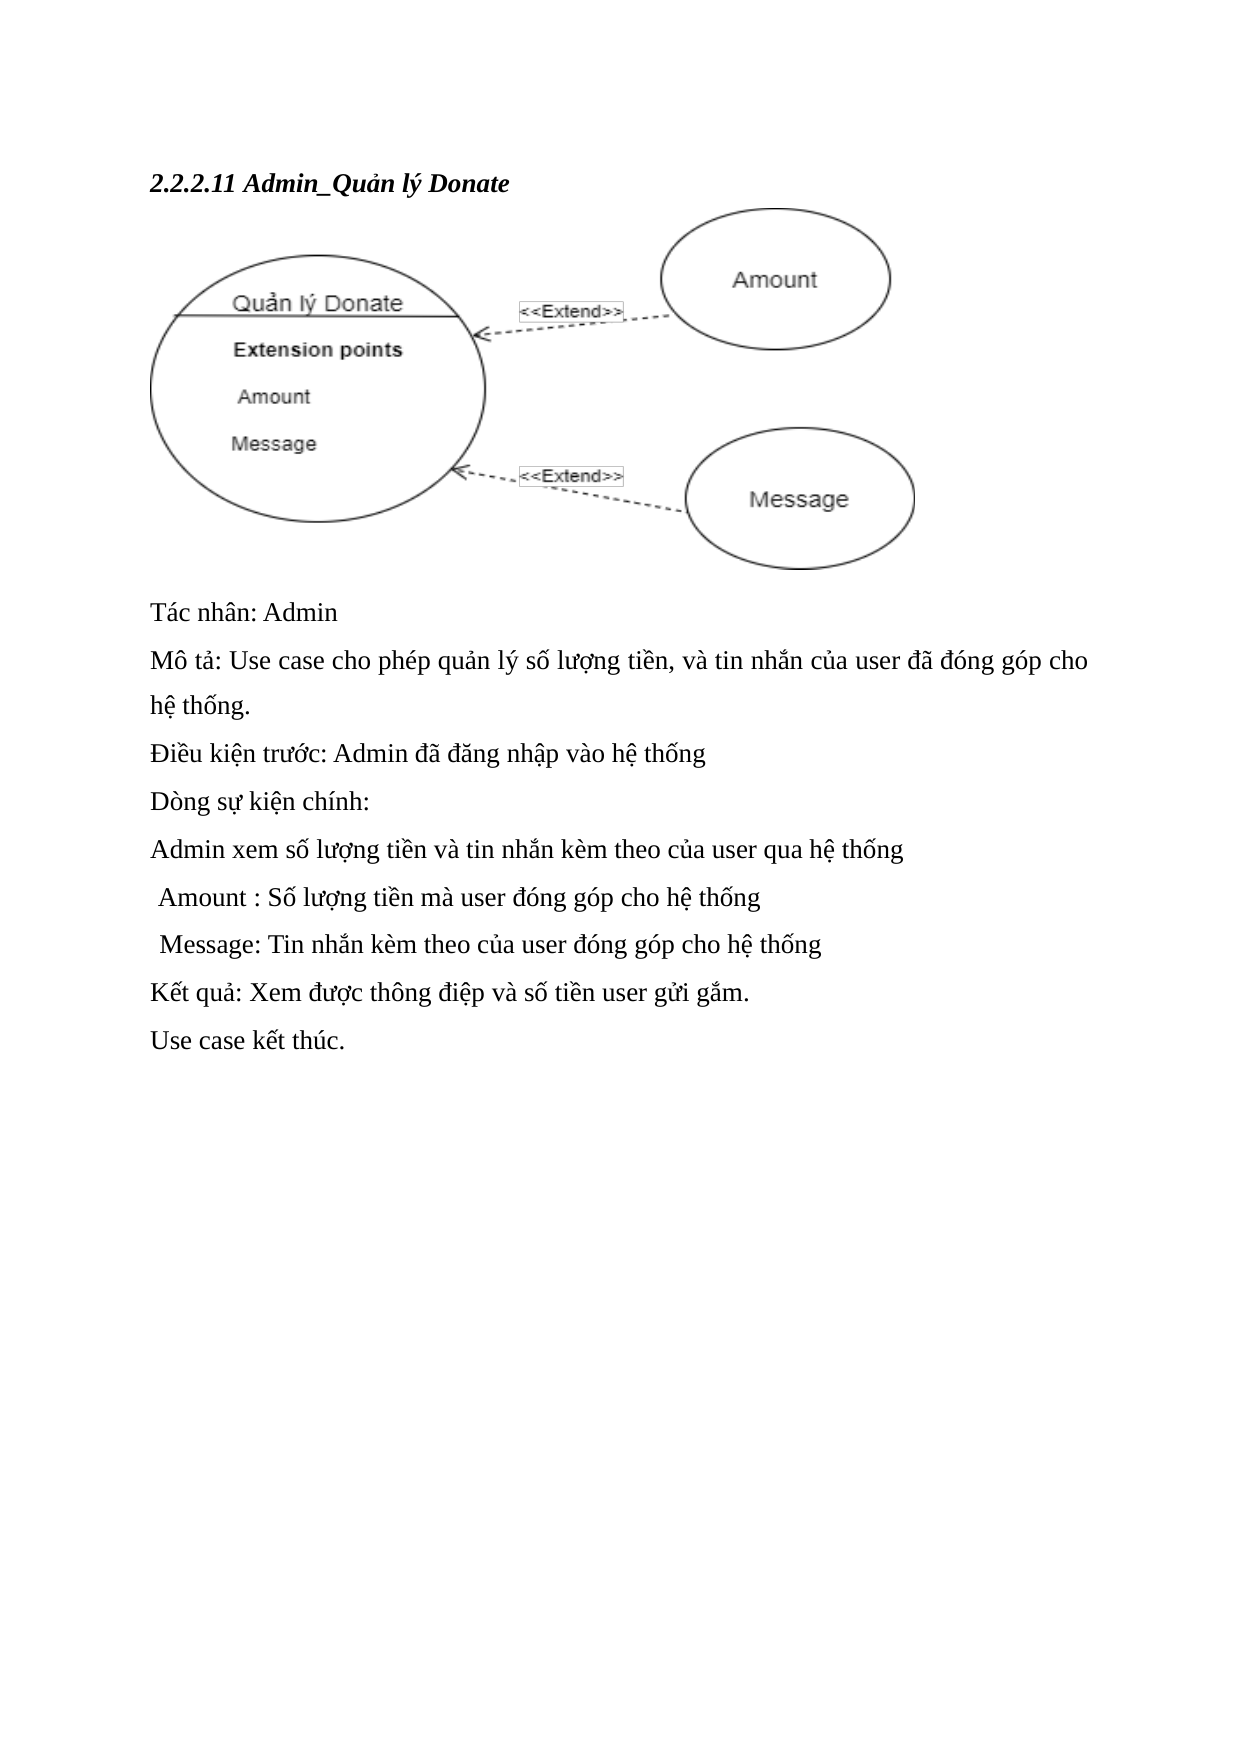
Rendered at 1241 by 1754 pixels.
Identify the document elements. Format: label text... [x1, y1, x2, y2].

text Kết quả: Xem được thông điệp và số tiền user gửi gắm. [150, 973, 1090, 1011]
text Tác nhân: Admin [150, 593, 1090, 631]
text Mô tả: Use case cho phép quản lý số lượng tiền, và tin nhắn của user đã đóng góp cho hệ thống. [150, 641, 1090, 724]
text Use case kết thúc. [150, 1021, 1090, 1058]
text Điều kiện trước: Admin đã đăng nhập vào hệ thống [150, 734, 1090, 772]
text Dòng sự kiện chính: [150, 782, 1090, 819]
subtitle Admin_Quản lý Donate [150, 164, 1090, 202]
picture [150, 208, 915, 570]
text Message: Tin nhắn kèm theo của user đóng góp cho hệ thống [150, 925, 1090, 963]
text Admin xem số lượng tiền và tin nhắn kèm theo của user qua hệ thống [150, 830, 1090, 867]
text Amount : Số lượng tiền mà user đóng góp cho hệ thống [150, 877, 1090, 915]
